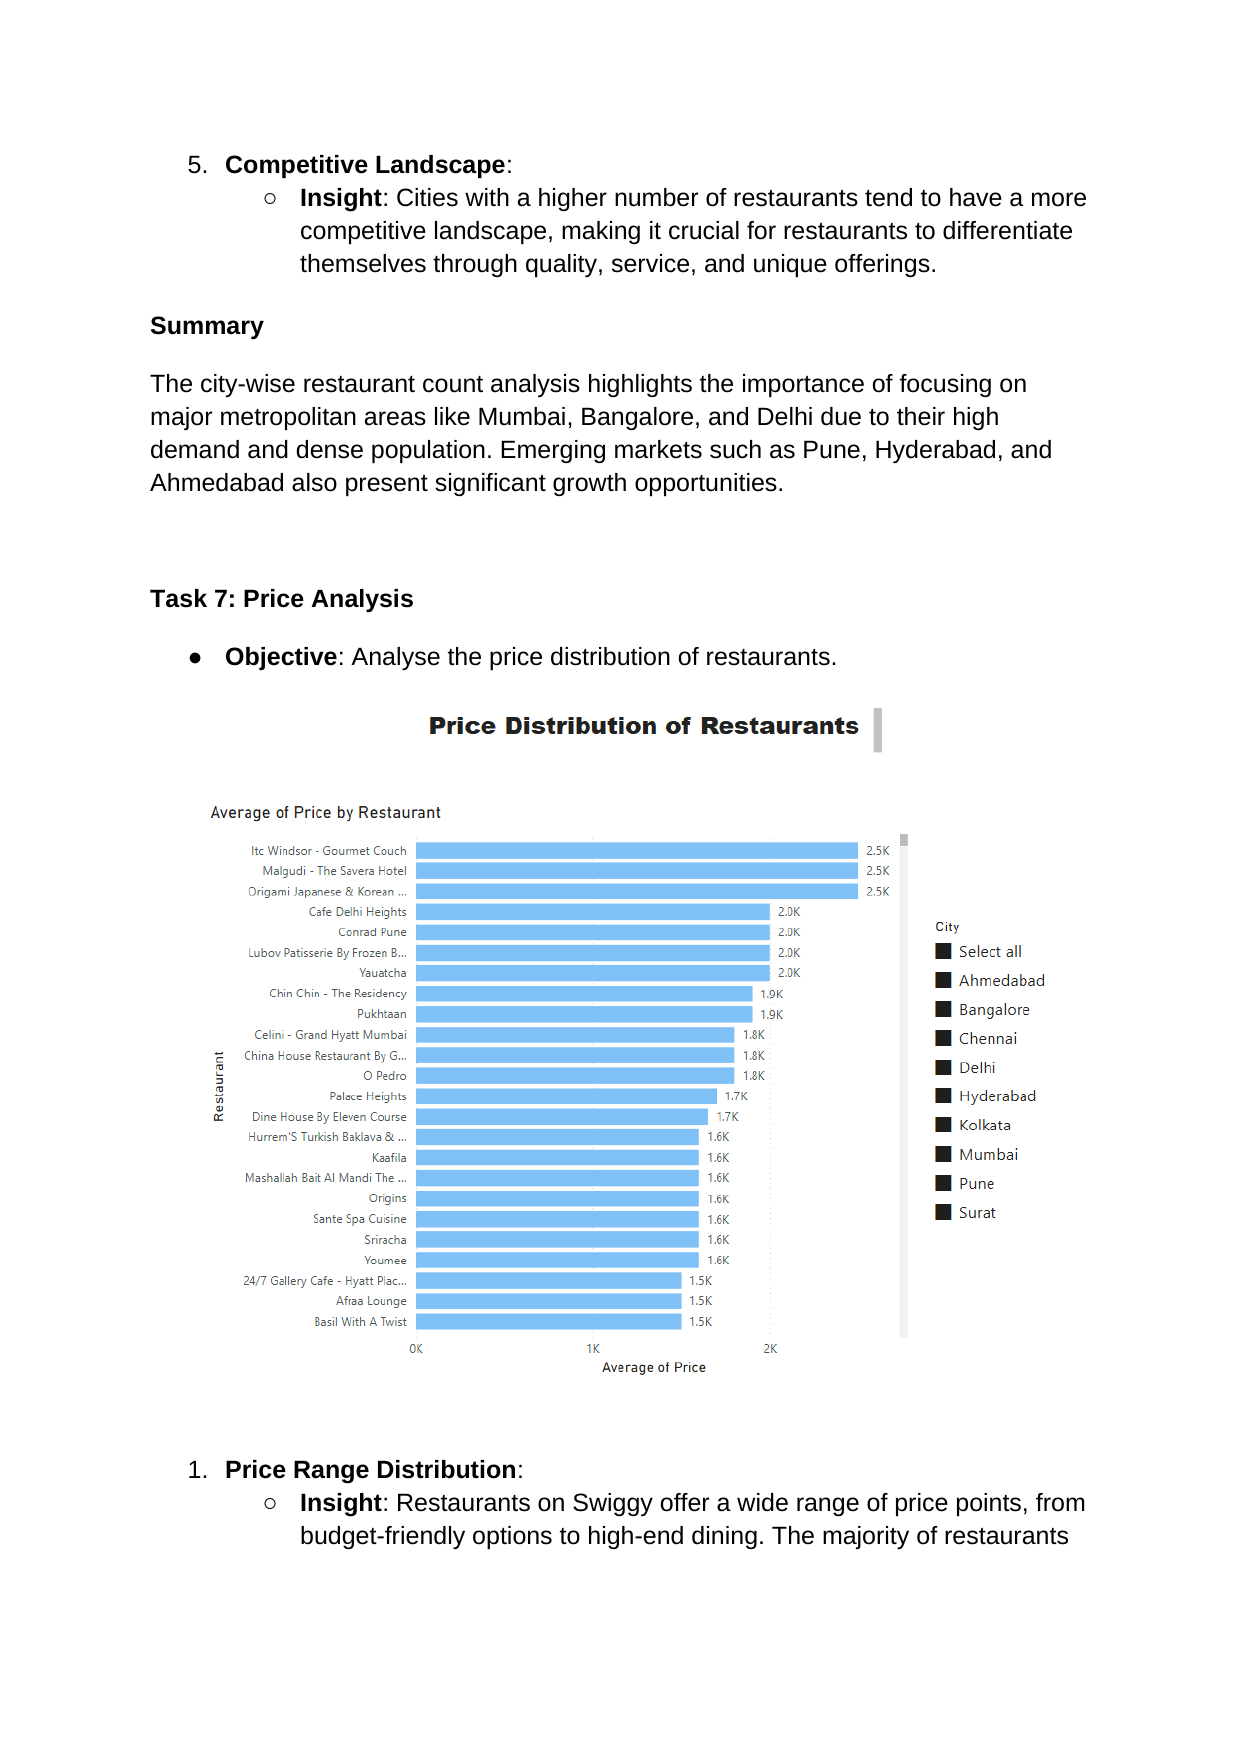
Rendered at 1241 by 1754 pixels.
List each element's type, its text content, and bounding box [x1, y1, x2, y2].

subtitle Summary [150, 311, 1090, 340]
text The city-wise restaurant count analysis highlights the importance of focusing on major metropolitan areas like Mumbai, Bangalore, and Delhi due to their high demand and dense population. Emerging markets such as Pune, Hyderabad, and Ahmedabad also present significant growth opportunities. [150, 369, 1090, 497]
picture [149, 695, 1091, 1396]
list Price Range Distribution: [187, 1455, 1090, 1483]
list Objective: Analyse the price distribution of restaurants. [187, 642, 1090, 671]
text Task 7: Price Analysis [150, 584, 1090, 613]
list Competitive Landscape: [187, 150, 1090, 179]
list Insight: Cities with a higher number of restaurants tend to have a more competitive landscape, making it crucial for restaurants to differentiate themselves through quality, service, and unique offerings. [262, 183, 1090, 278]
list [262, 1488, 1090, 1549]
